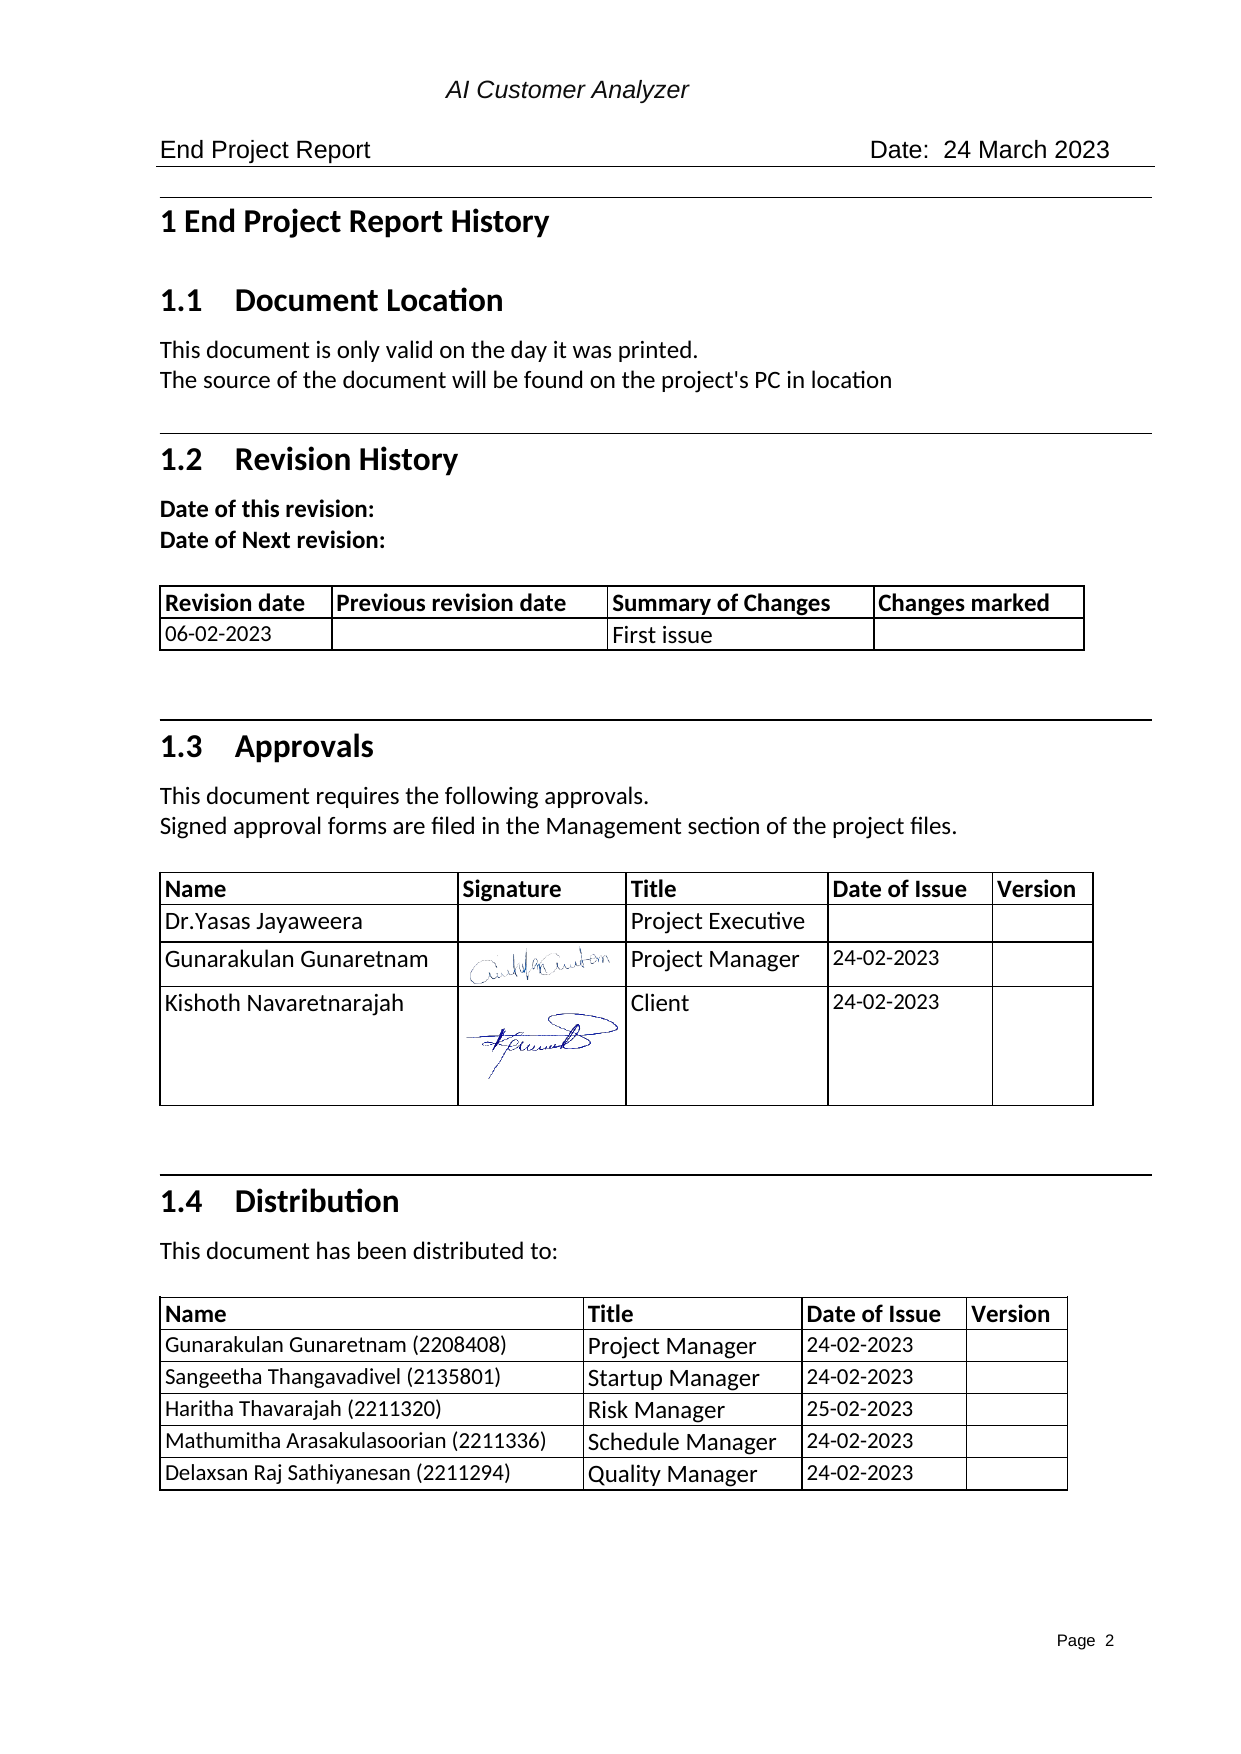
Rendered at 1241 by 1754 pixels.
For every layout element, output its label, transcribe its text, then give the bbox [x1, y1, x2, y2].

table_cell Risk Manager [584, 1394, 801, 1425]
table_header Signature [459, 873, 625, 904]
subtitle 1 End Project Report History [159, 198, 1152, 241]
text The source of the document will be found on the project's PC in location [159, 364, 1152, 395]
table_cell [621, 943, 625, 986]
table_cell Kishoth Navaretnarajah [161, 987, 457, 1105]
table_cell First issue [608, 619, 873, 649]
table_cell [829, 905, 992, 941]
table_cell Mathumitha Arasakulasoorian (2211336) [161, 1426, 583, 1457]
table_cell [993, 905, 1092, 941]
table_header Summary of Changes [608, 587, 873, 617]
table_cell 24-02-2023 [803, 1330, 966, 1361]
table_cell [333, 619, 607, 649]
table_header Version [967, 1298, 1067, 1328]
table_cell [967, 1394, 1067, 1425]
table_cell Schedule Manager [584, 1426, 801, 1457]
table_cell Quality Manager [584, 1458, 801, 1489]
text Date of this revision: [159, 494, 1152, 524]
table_cell [459, 905, 625, 941]
table_header Version [993, 873, 1092, 904]
table_cell Project Manager [627, 943, 827, 986]
table_header Date of Issue [803, 1298, 966, 1328]
table_cell Project Executive [627, 905, 827, 941]
picture [462, 987, 622, 1105]
table_cell Client [627, 987, 827, 1105]
table_header Date of Issue [829, 873, 992, 904]
table_header Title [627, 873, 827, 904]
table_header Revision date [161, 587, 331, 617]
table_cell 06-02-2023 [161, 619, 331, 649]
text This document requires the following approvals. [159, 780, 1152, 811]
table_cell [967, 1330, 1067, 1361]
table_cell Delaxsan Raj Sathiyanesan (2211294) [161, 1458, 583, 1489]
table_cell Sangeetha Thangavadivel (2135801) [161, 1362, 583, 1393]
table_cell Project Manager [584, 1330, 801, 1361]
table_cell Startup Manager [584, 1362, 801, 1393]
table_cell 24-02-2023 [829, 943, 992, 986]
table_cell [993, 943, 1092, 986]
table_cell [967, 1426, 1067, 1457]
table_cell [967, 1458, 1067, 1489]
table_cell 24-02-2023 [829, 987, 992, 1105]
text Signed approval forms are filed in the Management section of the project files. [159, 811, 1152, 841]
table_cell [875, 619, 1083, 649]
table_header Name [161, 1298, 583, 1328]
subtitle 1.4 Distribution [159, 1175, 1152, 1221]
picture [462, 942, 621, 986]
subtitle 1.2 Revision History [159, 434, 1152, 479]
table_cell 24-02-2023 [803, 1426, 966, 1457]
subtitle 1.3 Approvals [159, 720, 1152, 765]
table_cell Gunarakulan Gunaretnam (2208408) [161, 1330, 583, 1361]
table_header Title [584, 1298, 801, 1328]
table_header Previous revision date [333, 587, 607, 617]
table_cell 24-02-2023 [803, 1458, 966, 1489]
table_cell Haritha Thavarajah (2211320) [161, 1394, 583, 1425]
text This document is only valid on the day it was printed. [159, 334, 1152, 364]
table_header Changes marked [875, 587, 1083, 617]
text Date of Next revision: [159, 524, 1152, 555]
text This document has been distributed to: [159, 1235, 1152, 1266]
table_cell 25-02-2023 [803, 1394, 966, 1425]
table_cell Gunarakulan Gunaretnam [161, 943, 457, 986]
table_cell [967, 1362, 1067, 1393]
subtitle 1.1 Document Location [159, 273, 1152, 319]
table_header Name [161, 873, 457, 904]
table_cell 24-02-2023 [803, 1362, 966, 1393]
table_cell [993, 987, 1092, 1105]
table_cell Dr.Yasas Jayaweera [161, 905, 457, 941]
